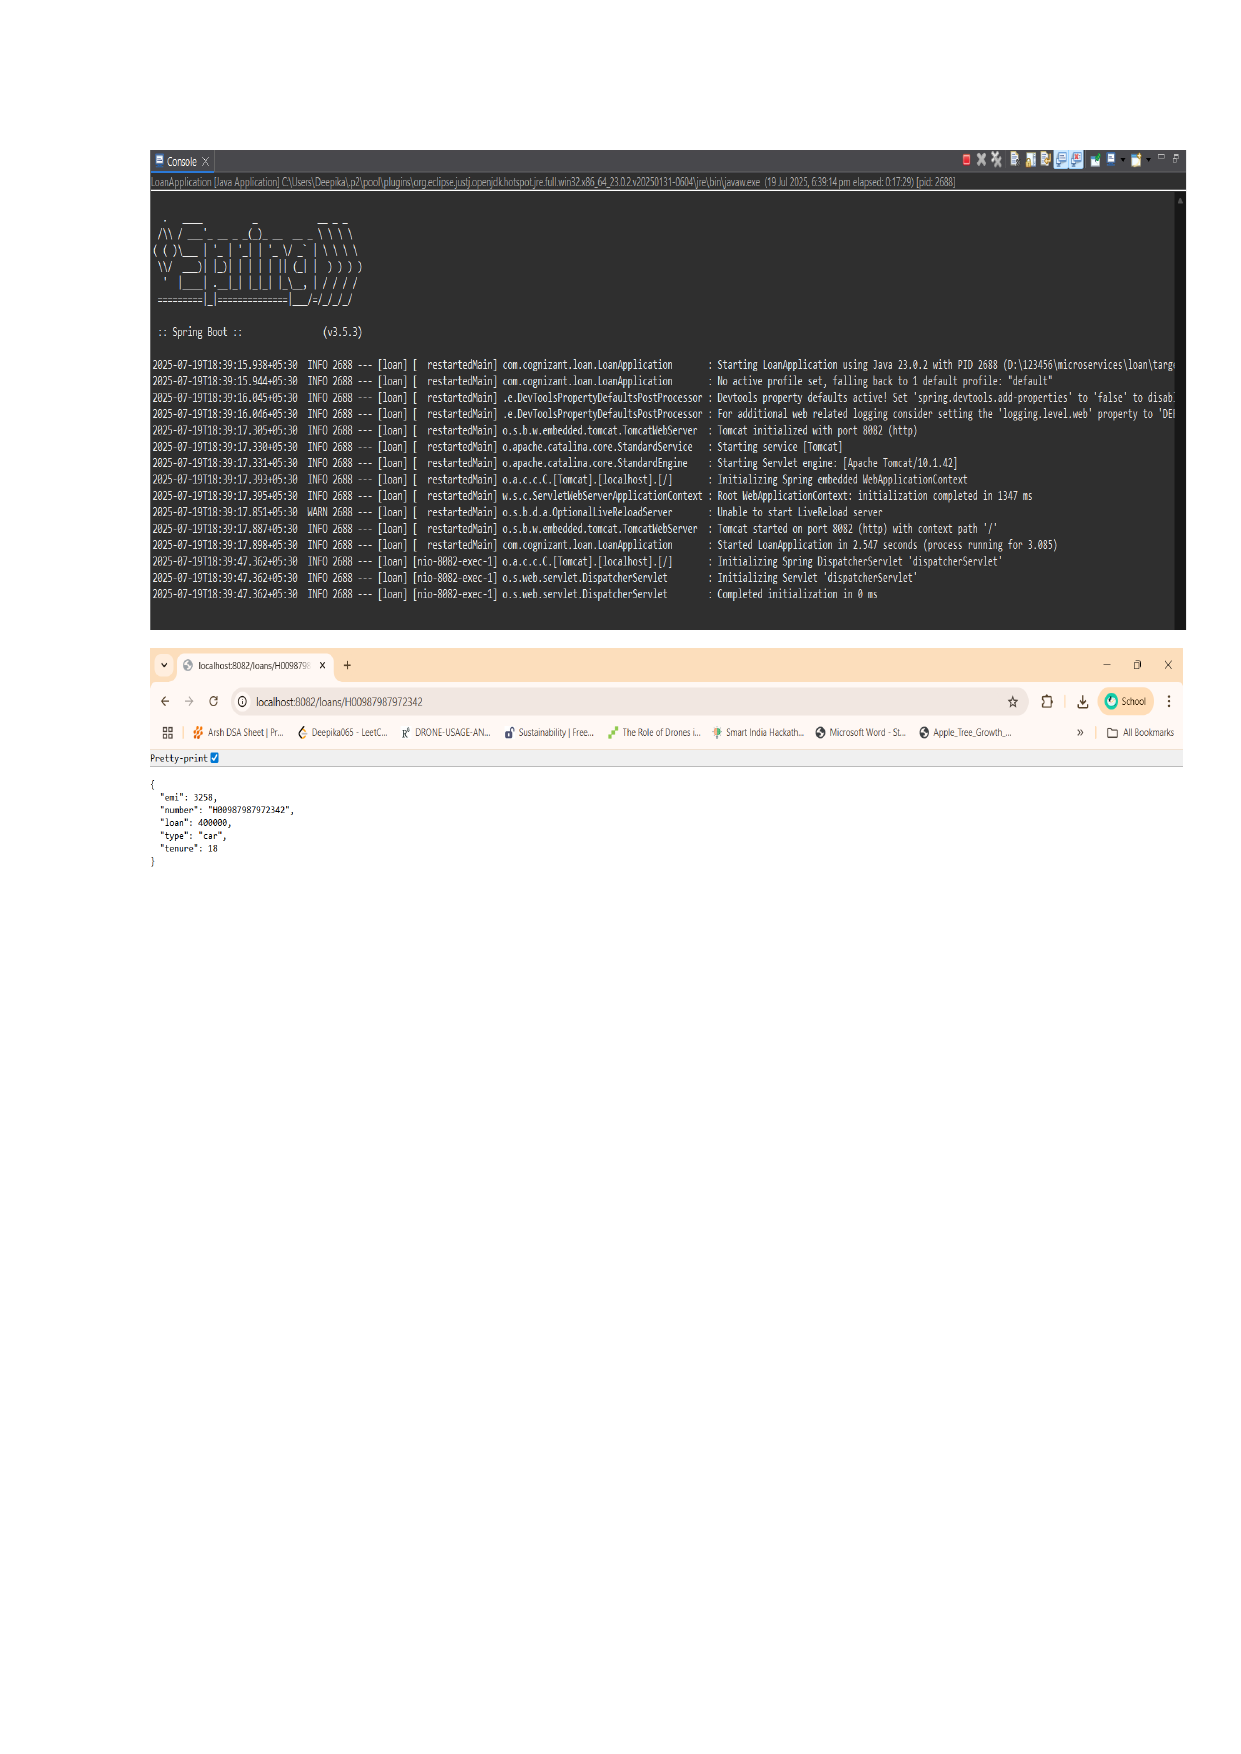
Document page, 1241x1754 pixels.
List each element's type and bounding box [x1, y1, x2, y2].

picture [150, 648, 1183, 902]
picture [150, 150, 1187, 630]
